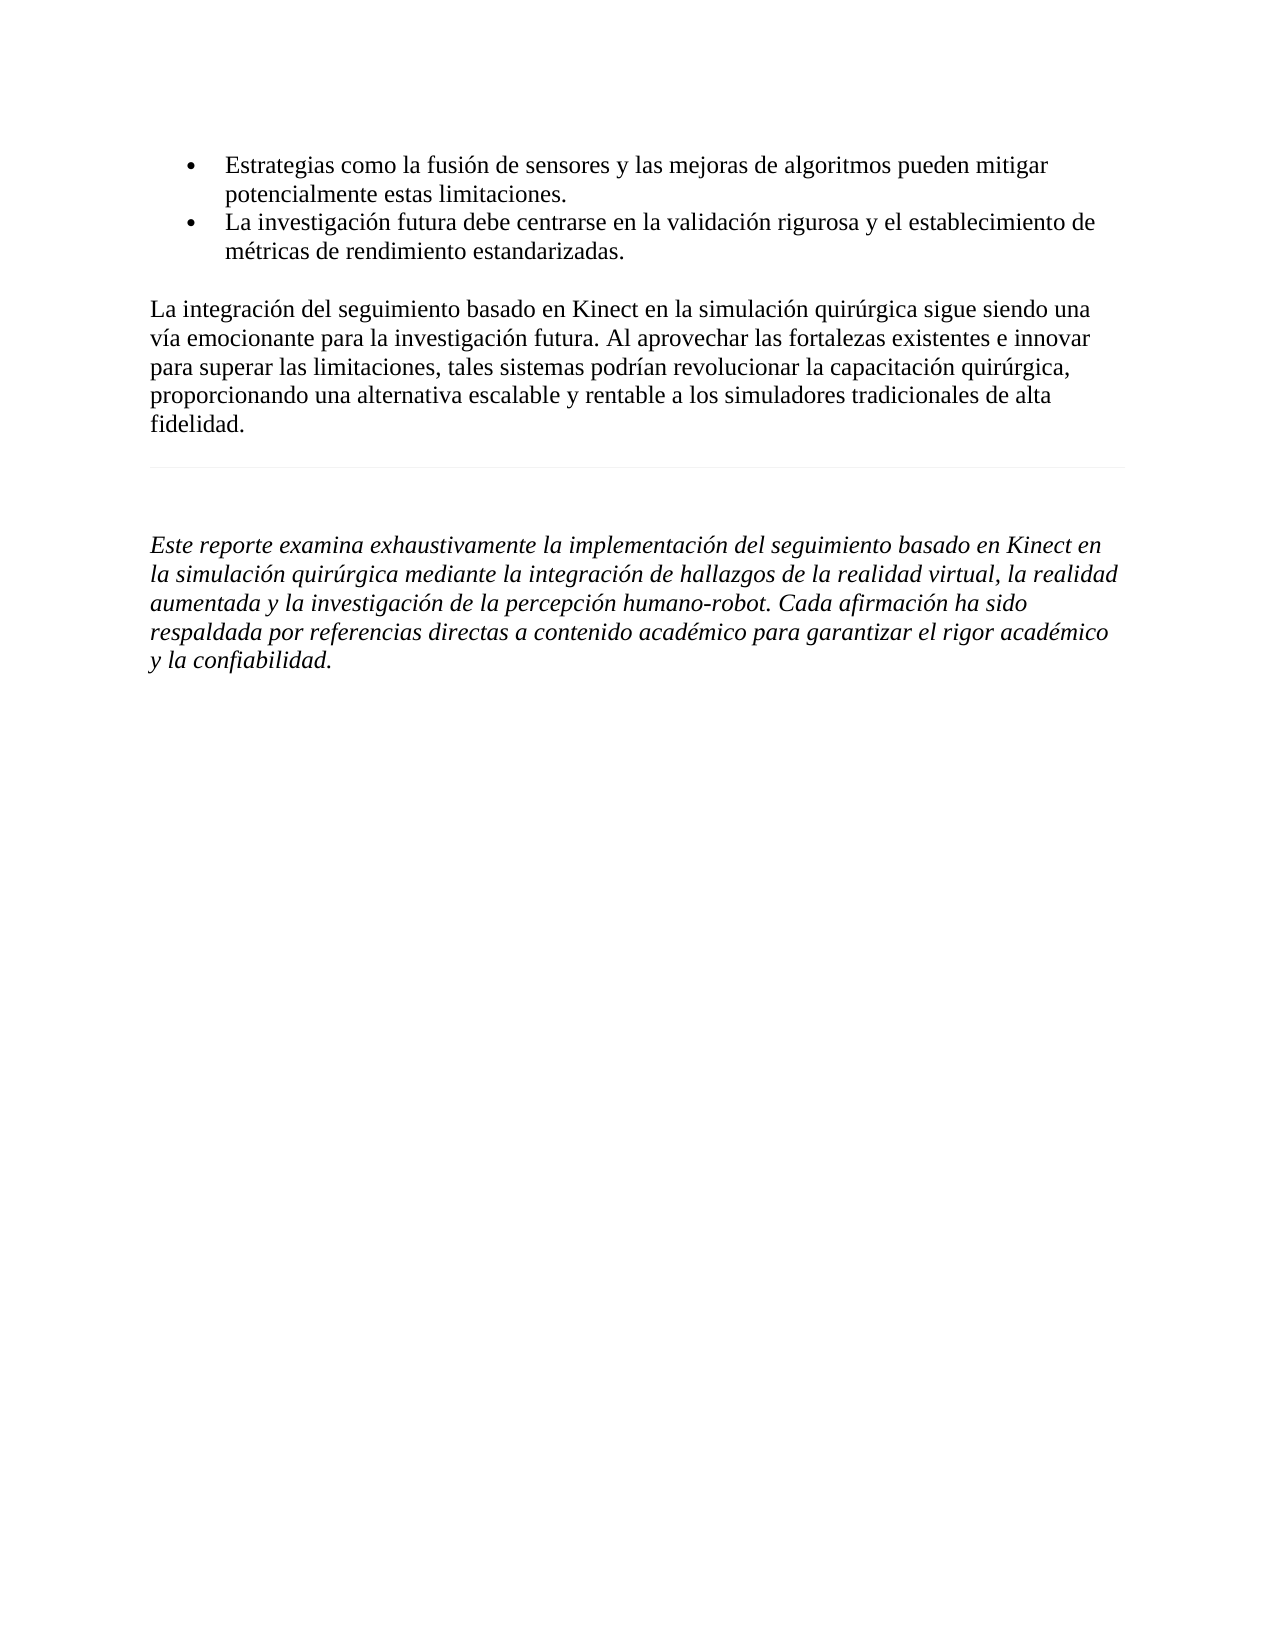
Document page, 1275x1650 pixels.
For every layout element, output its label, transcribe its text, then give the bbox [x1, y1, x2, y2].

list Estrategias como la fusión de sensores y las mejoras de algoritmos pueden mitigar potencialmente estas limitaciones. [187, 150, 1125, 207]
list La investigación futura debe centrarse en la validación rigurosa y el establecimiento de métricas de rendimiento estandarizadas. [187, 207, 1125, 265]
text La integración del seguimiento basado en Kinect en la simulación quirúrgica sigue siendo una vía emocionante para la investigación futura. Al aprovechar las fortalezas existentes e innovar para superar las limitaciones, tales sistemas podrían revolucionar la capacitación quirúrgica, proporcionando una alternativa escalable y rentable a los simuladores tradicionales de alta fidelidad. [150, 294, 1125, 438]
text Este reporte examina exhaustivamente la implementación del seguimiento basado en Kinect en la simulación quirúrgica mediante la integración de hallazgos de la realidad virtual, la realidad aumentada y la investigación de la percepción humano-robot. Cada afirmación ha sido respaldada por referencias directas a contenido académico para garantizar el rigor académico y la confiabilidad. [150, 530, 1125, 674]
